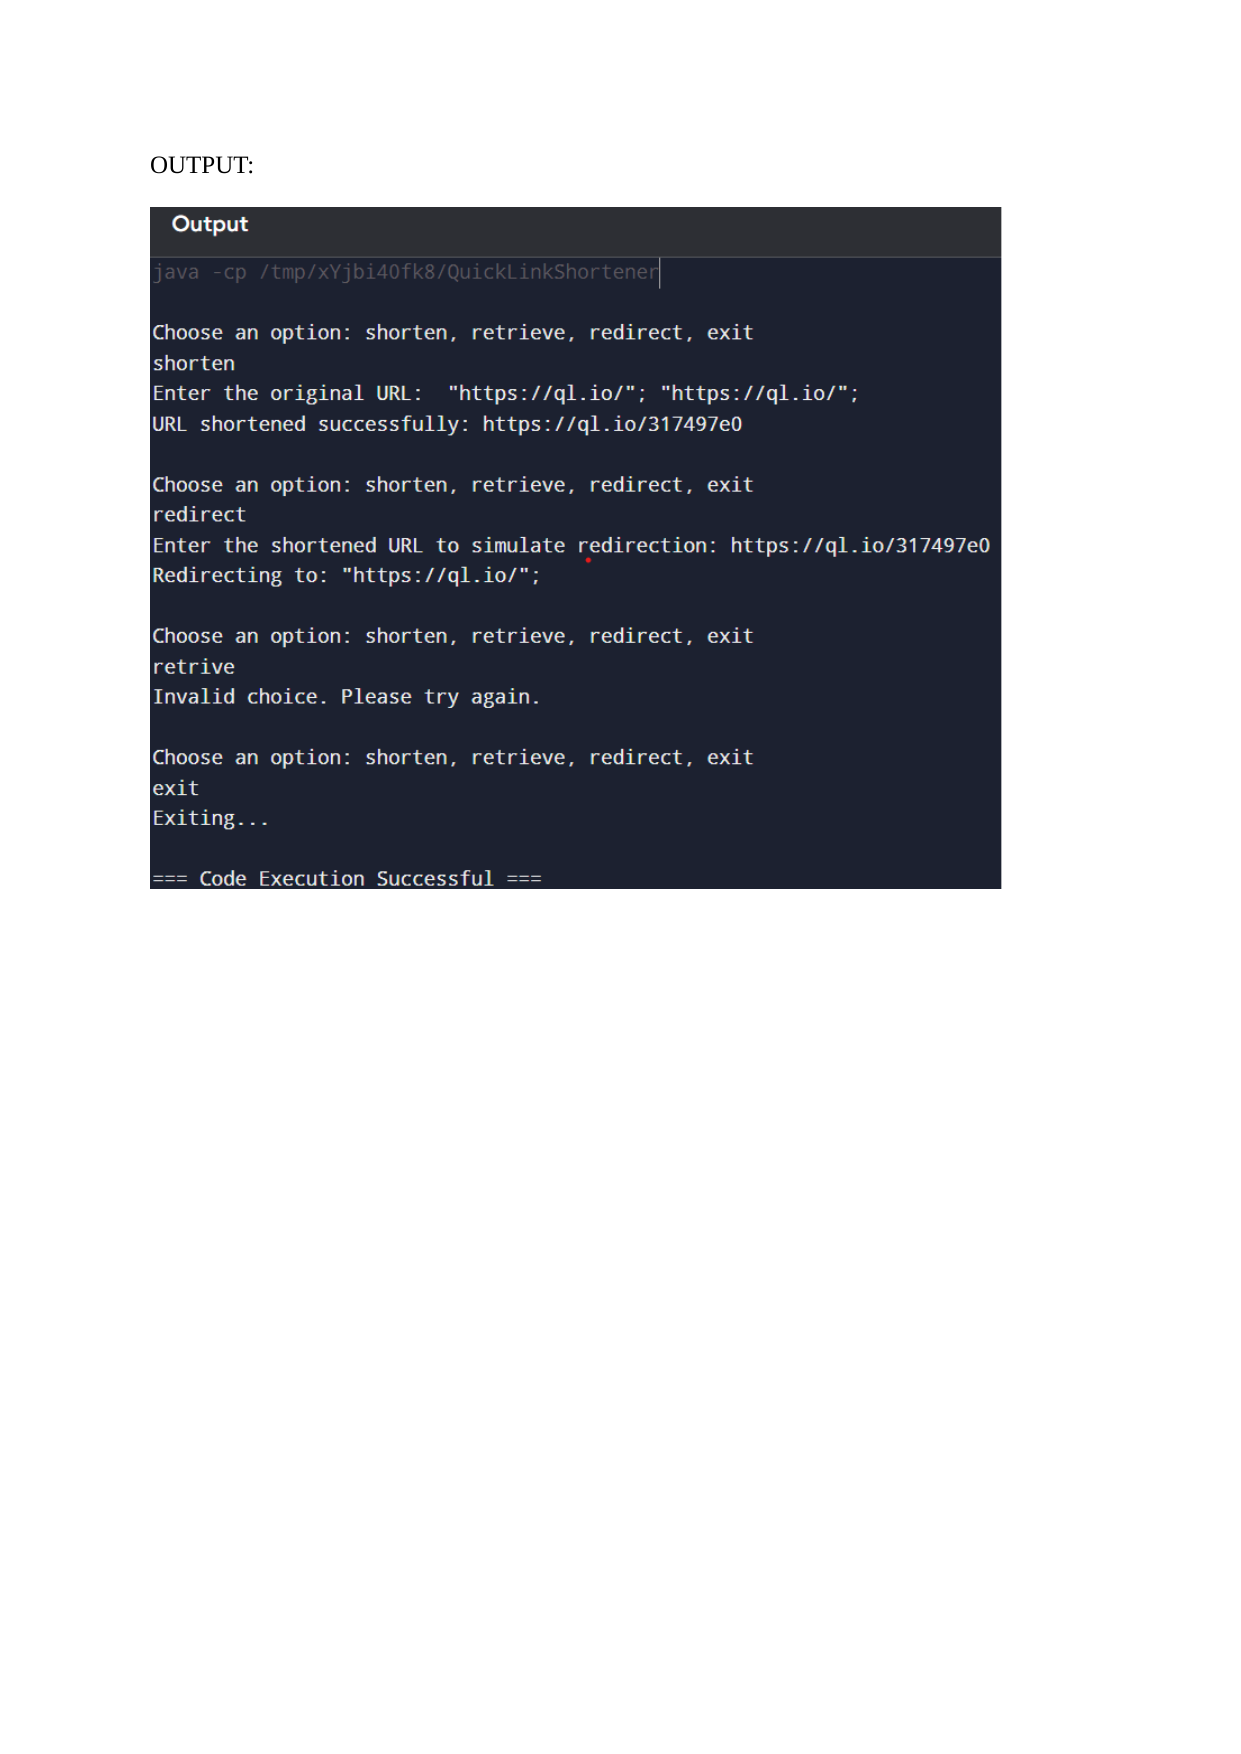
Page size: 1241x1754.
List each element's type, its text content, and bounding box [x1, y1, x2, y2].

picture [150, 207, 1002, 889]
text OUTPUT: [150, 150, 350, 179]
